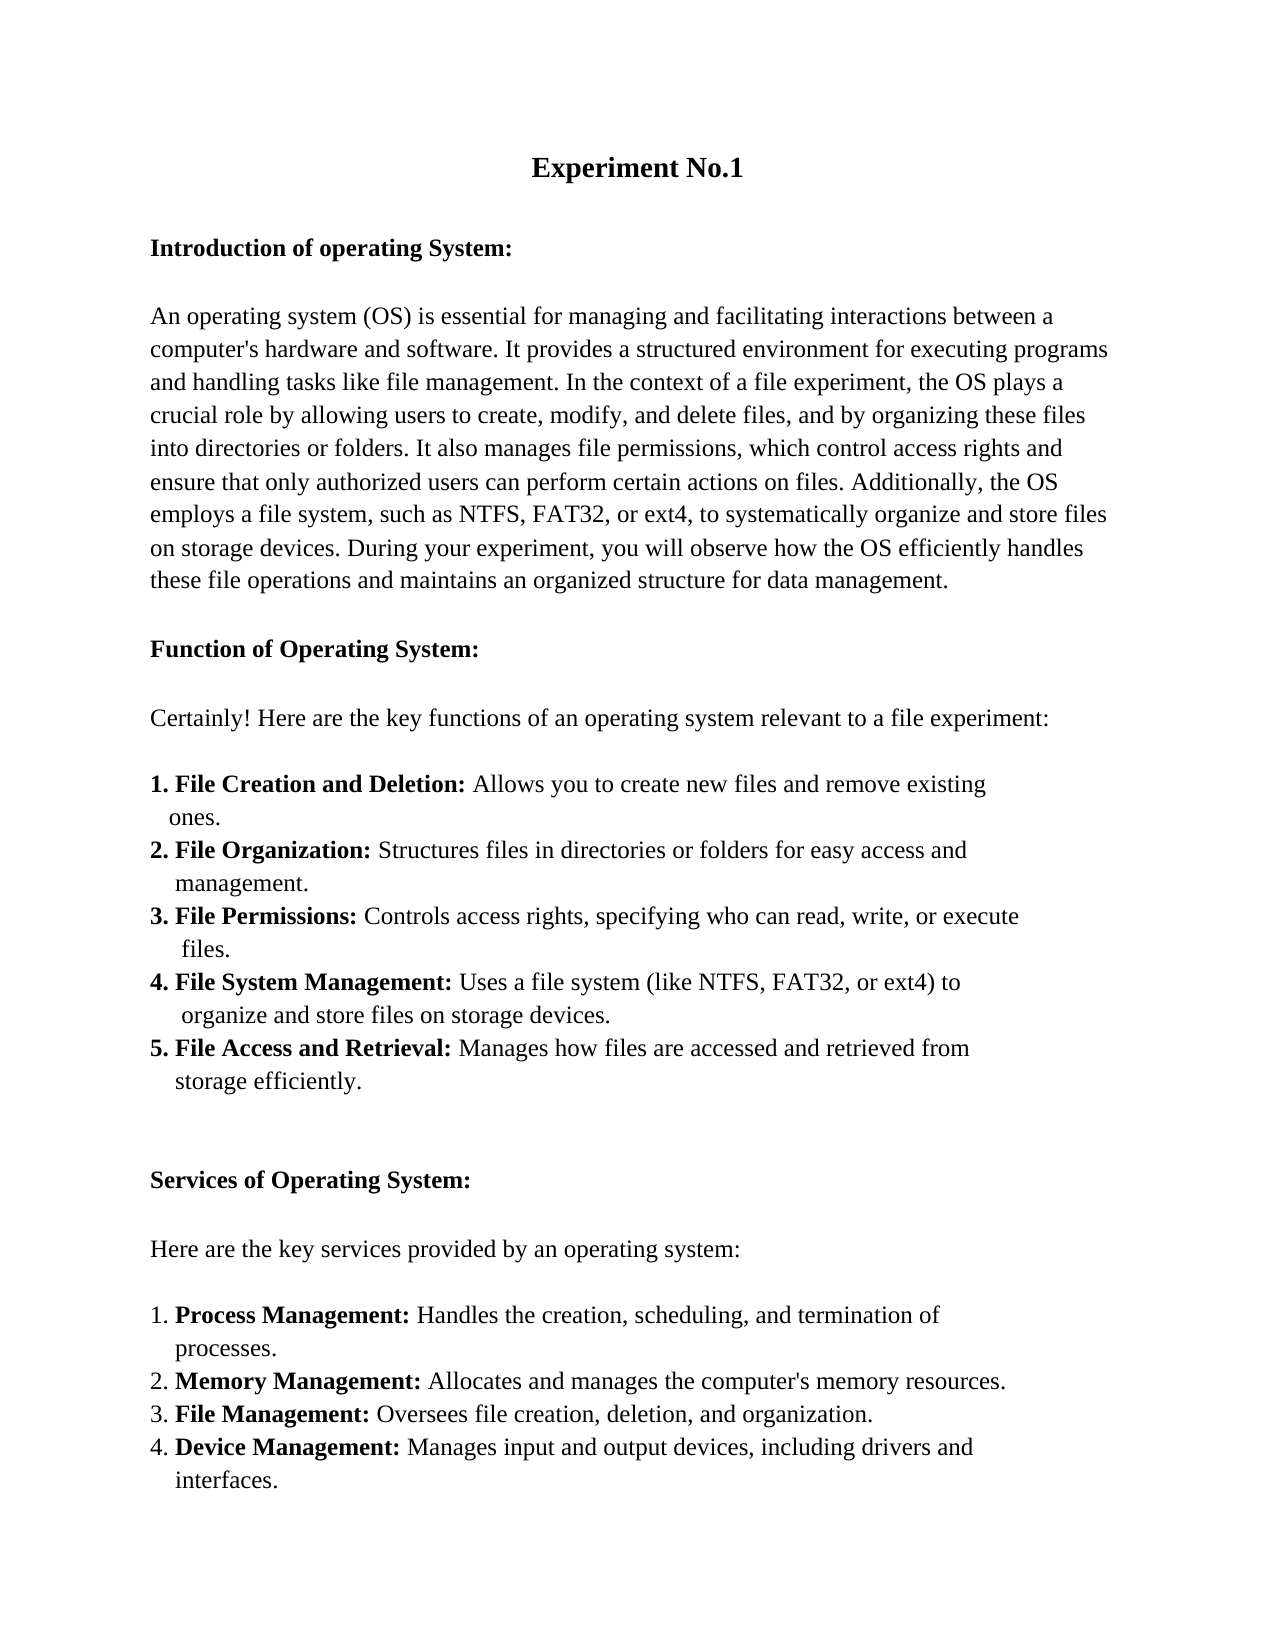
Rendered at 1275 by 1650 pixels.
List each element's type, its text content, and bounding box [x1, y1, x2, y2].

text management. [150, 868, 1125, 897]
text organize and store files on storage devices. [150, 1000, 1125, 1029]
text Experiment No.1 [150, 150, 1125, 183]
text ones. [150, 802, 1125, 831]
text 3. File Permissions: Controls access rights, specifying who can read, write, or execute [150, 901, 1125, 930]
text 4. Device Management: Manages input and output devices, including drivers and [150, 1432, 1125, 1461]
text 1. Process Management: Handles the creation, scheduling, and termination of [150, 1300, 1125, 1329]
text storage efficiently. [150, 1066, 1125, 1095]
text Introduction of operating System: [150, 233, 1125, 261]
text processes. [150, 1333, 1125, 1362]
text files. [150, 934, 1125, 963]
text 5. File Access and Retrieval: Manages how files are accessed and retrieved from [150, 1033, 1125, 1062]
text 2. File Organization: Structures files in directories or folders for easy access and [150, 835, 1125, 864]
text Services of Operating System: [150, 1165, 1125, 1194]
text Certainly! Here are the key functions of an operating system relevant to a file experiment: [150, 703, 1125, 732]
text interfaces. [150, 1465, 1125, 1494]
text An operating system (OS) is essential for managing and facilitating interactions between a computer's hardware and software. It provides a structured environment for executing programs and handling tasks like file management. In the context of a file experiment, the OS plays a crucial role by allowing users to create, modify, and delete files, and by organizing these files into directories or folders. It also manages file permissions, which control access rights and ensure that only authorized users can perform certain actions on files. Additionally, the OS employs a file system, such as NTFS, FAT32, or ext4, to systematically organize and store files on storage devices. During your experiment, you will observe how the OS efficiently handles these file operations and maintains an organized structure for data management. [150, 301, 1125, 594]
text Here are the key services provided by an operating system: [150, 1234, 1125, 1263]
text 4. File System Management: Uses a file system (like NTFS, FAT32, or ext4) to [150, 967, 1125, 996]
text Function of Operating System: [150, 634, 1125, 663]
text 2. Memory Management: Allocates and manages the computer's memory resources. [150, 1366, 1125, 1395]
text 1. File Creation and Deletion: Allows you to create new files and remove existing [150, 769, 1125, 798]
text 3. File Management: Oversees file creation, deletion, and organization. [150, 1399, 1125, 1428]
